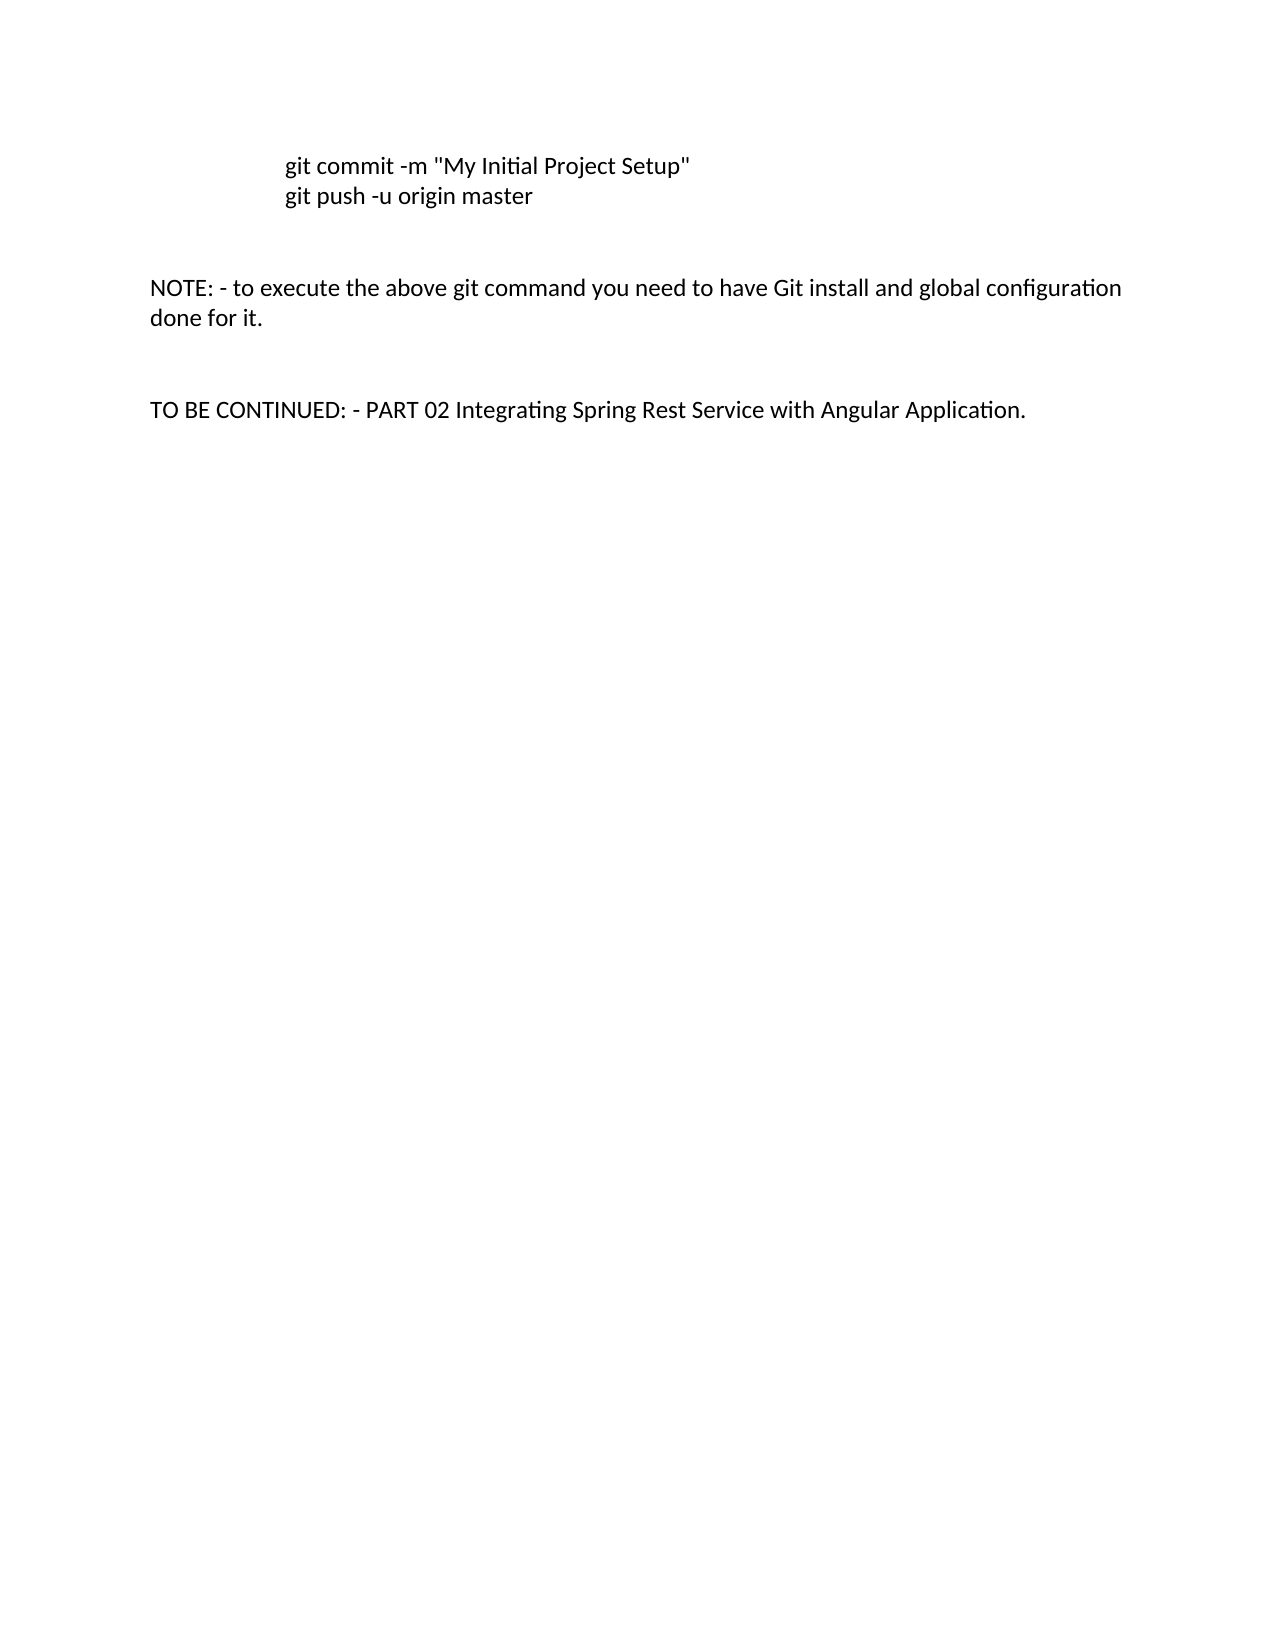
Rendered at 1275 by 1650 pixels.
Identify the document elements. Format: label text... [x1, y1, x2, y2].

text NOTE: - to execute the above git command you need to have Git install and global configuration done for it. [150, 272, 1125, 333]
text git push -u origin master [150, 181, 1125, 211]
text TO BE CONTINUED: - PART 02 Integrating Spring Rest Service with Angular Application.​ [150, 394, 1125, 425]
text git commit -m "My Initial Project Setup" [150, 150, 1125, 181]
